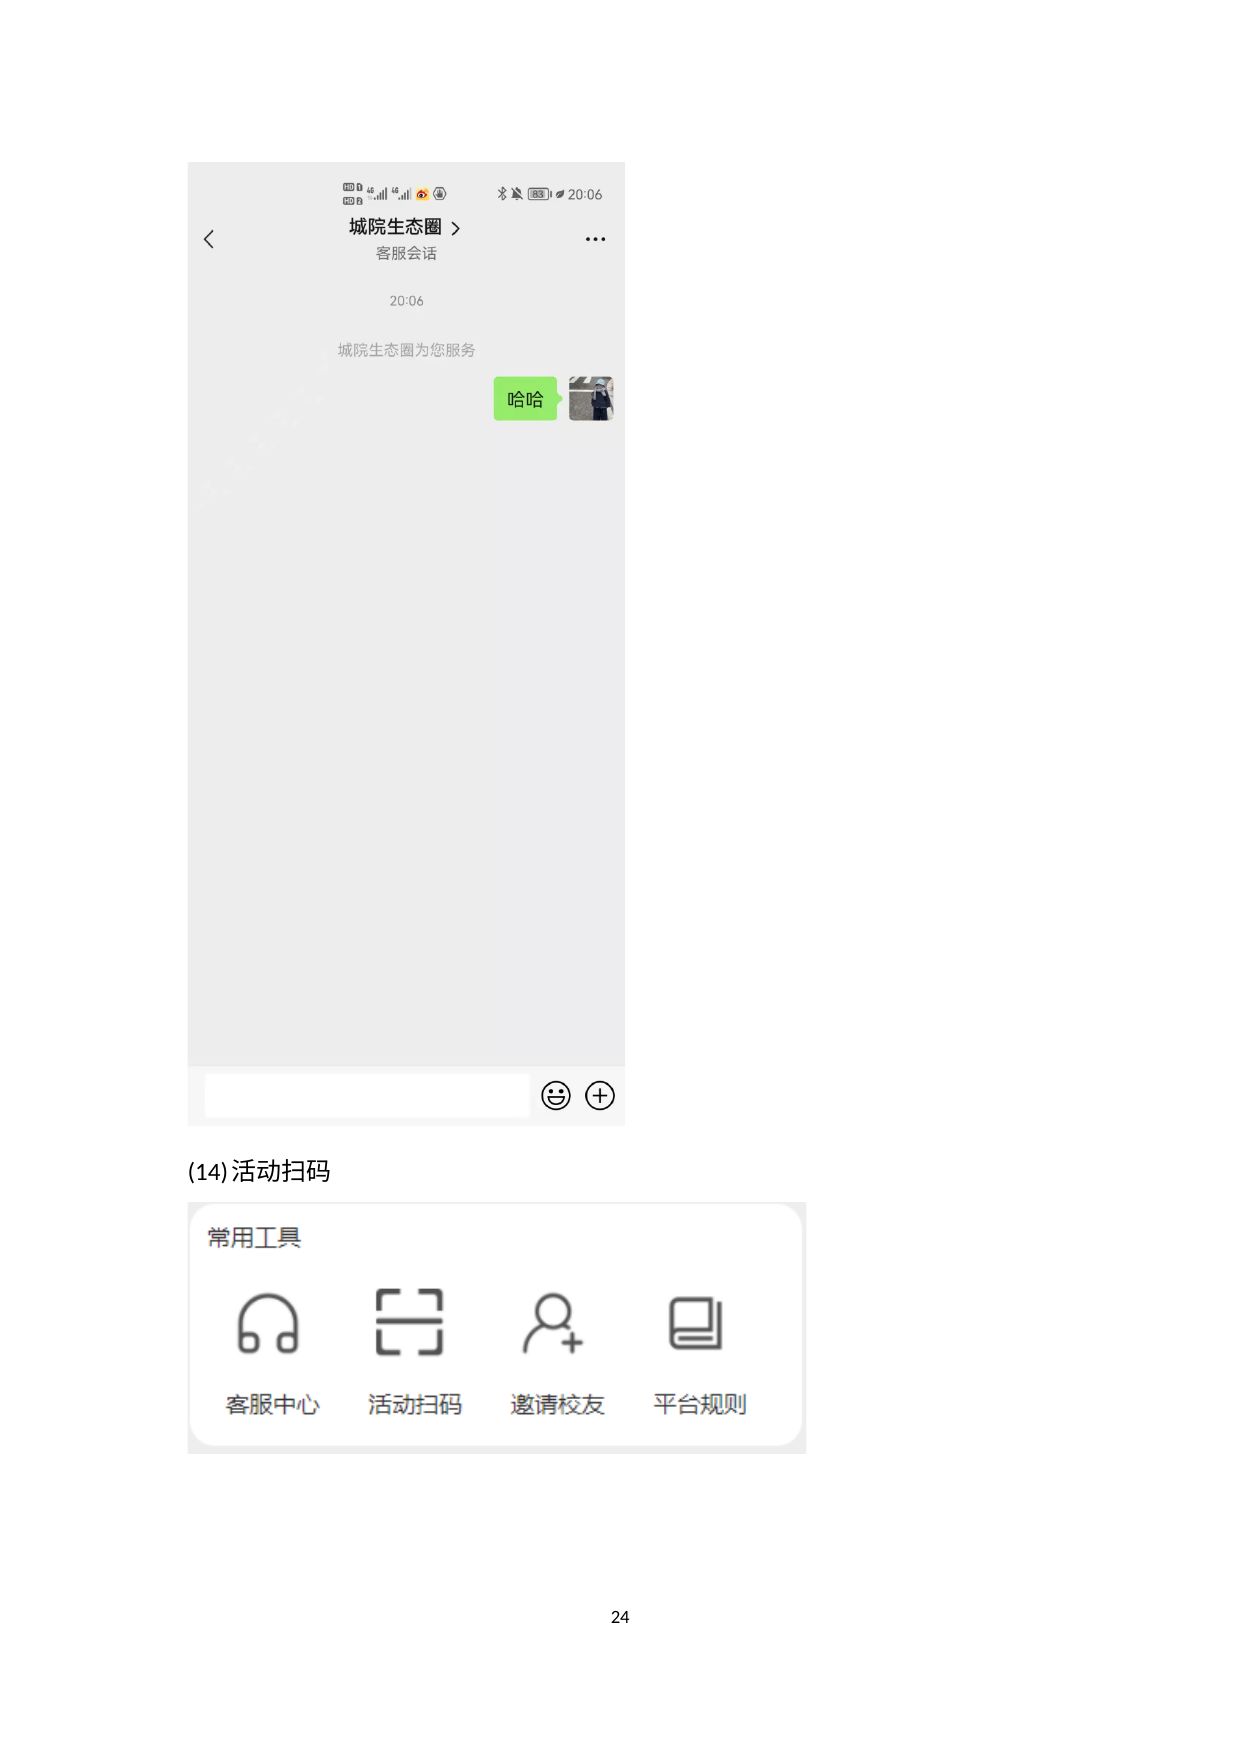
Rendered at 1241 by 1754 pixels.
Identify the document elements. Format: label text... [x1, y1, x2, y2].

picture [187, 162, 626, 1126]
picture [187, 1202, 807, 1454]
list 活动扫码 [187, 1137, 1053, 1202]
